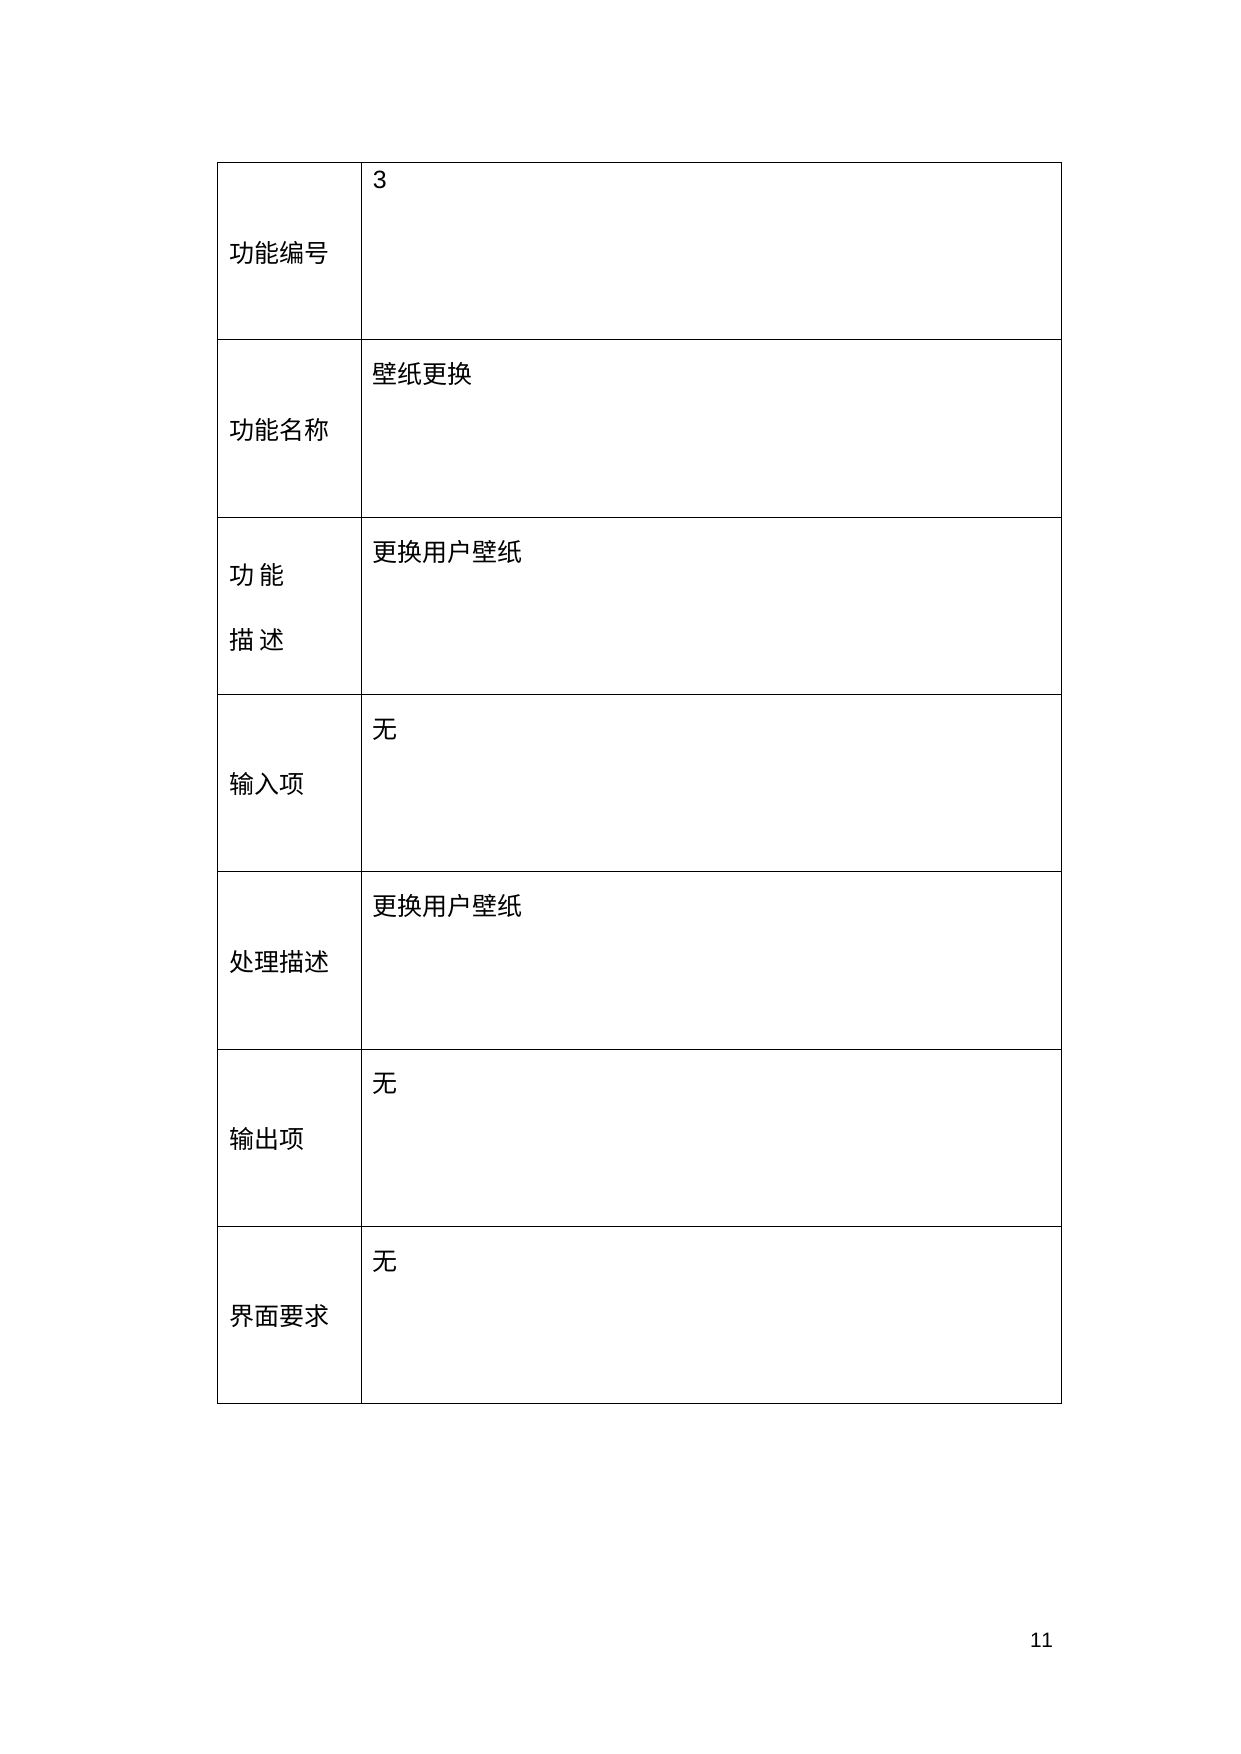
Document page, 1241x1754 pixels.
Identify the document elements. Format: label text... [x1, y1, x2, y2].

table_cell 界面要求 [218, 1227, 361, 1403]
table_cell 功能名称 [218, 340, 361, 517]
table_cell 壁纸更换 [362, 340, 1061, 517]
table_cell 处理描述 [218, 872, 361, 1048]
table_cell 更换用户壁纸 [362, 518, 1061, 694]
table_cell 功能编号 [218, 163, 361, 339]
table_cell 无 [362, 1050, 1061, 1226]
table_cell 输出项 [218, 1050, 361, 1226]
table_cell 输入项 [218, 695, 361, 871]
table_cell 无 [362, 1227, 1061, 1403]
table_cell 无 [362, 695, 1061, 871]
table_cell 3 [362, 163, 1061, 339]
table_cell 更换用户壁纸 [362, 872, 1061, 1048]
table_cell 功 能 描 述 [218, 518, 361, 694]
